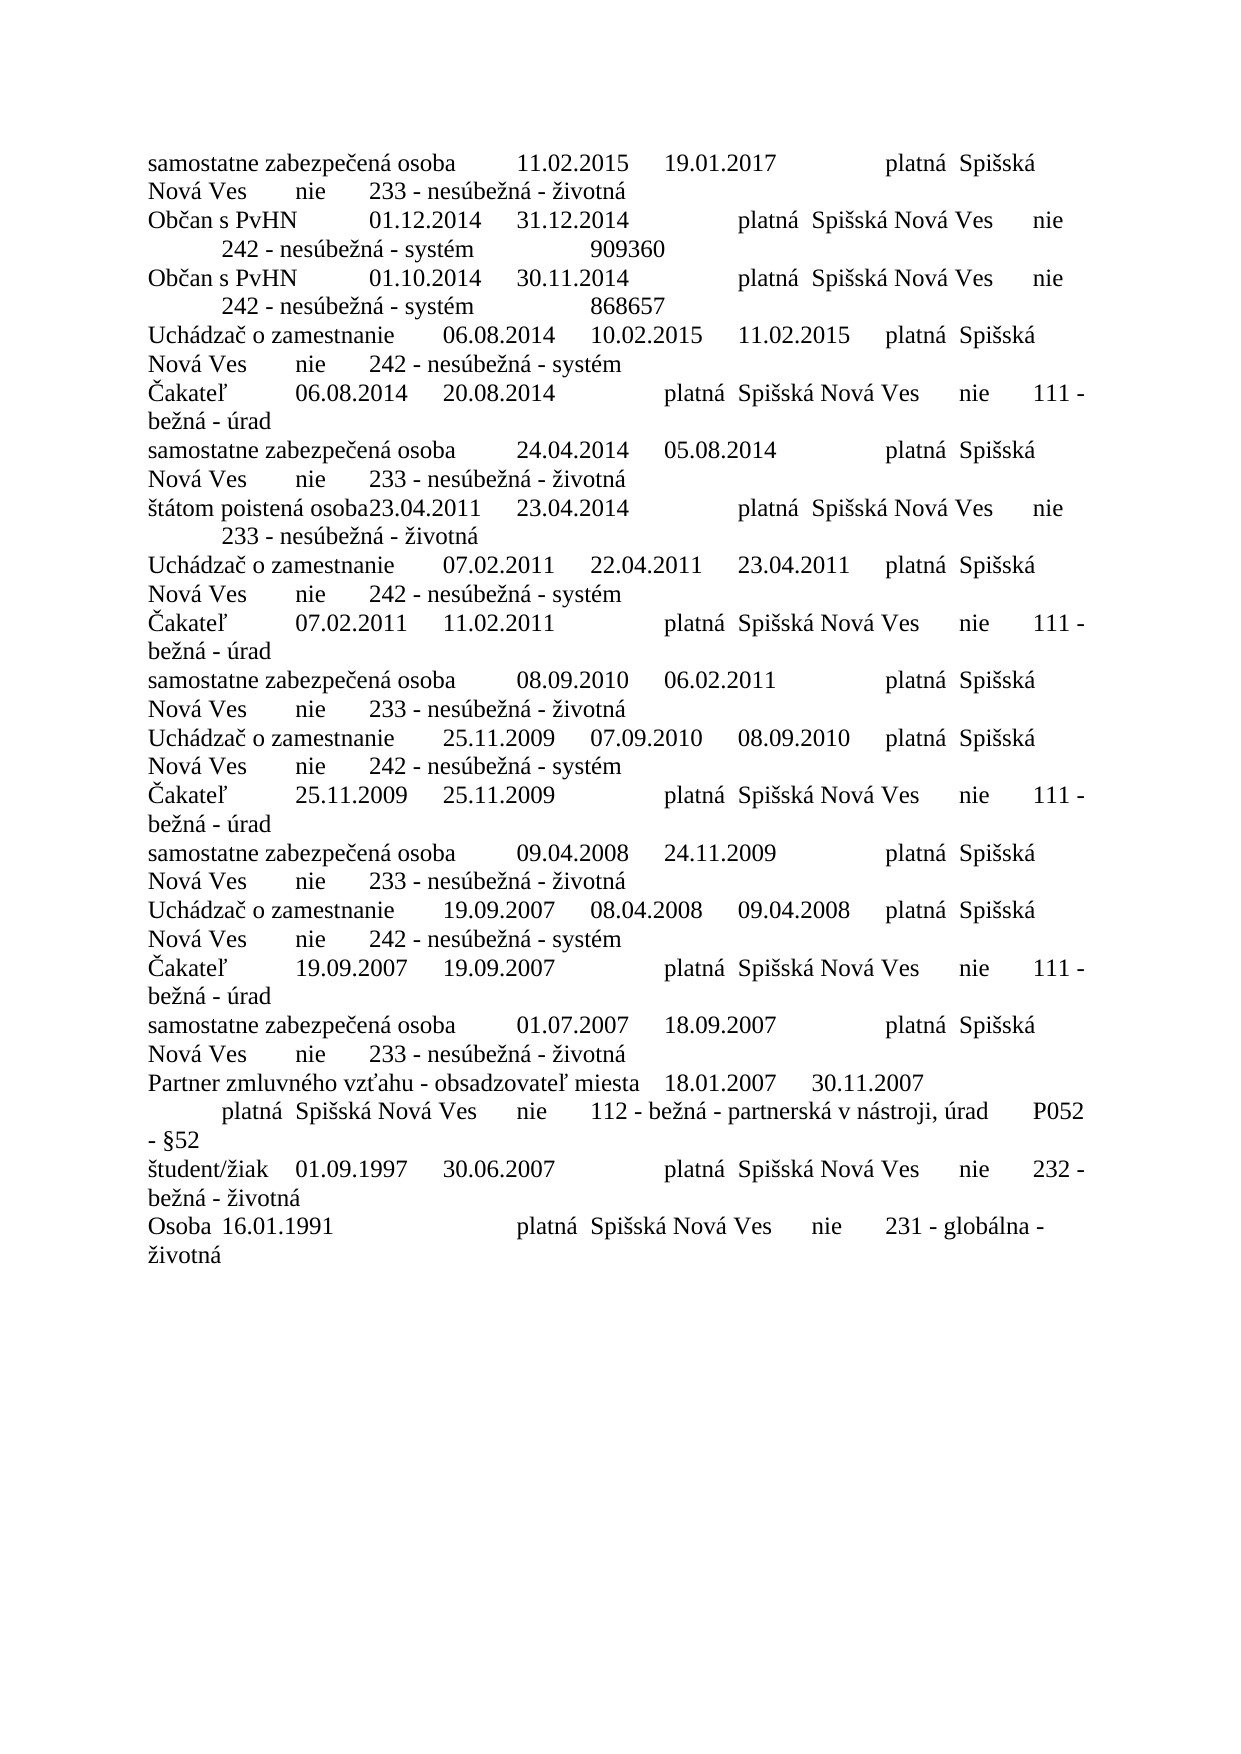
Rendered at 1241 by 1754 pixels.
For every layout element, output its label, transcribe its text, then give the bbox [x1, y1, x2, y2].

text Občan s PvHN 01.10.2014 30.11.2014 platná Spišská Nová Ves nie 242 - nesúbežná - systém 868657 [148, 263, 1093, 320]
text samostatne zabezpečená osoba 09.04.2008 24.11.2009 platná Spišská Nová Ves nie 233 - nesúbežná - životná [148, 838, 1093, 895]
text Čakateľ 19.09.2007 19.09.2007 platná Spišská Nová Ves nie 111 - bežná - úrad [148, 953, 1093, 1010]
text štátom poistená osoba 23.04.2011 23.04.2014 platná Spišská Nová Ves nie 233 - nesúbežná - životná [148, 493, 1093, 550]
text samostatne zabezpečená osoba 01.07.2007 18.09.2007 platná Spišská Nová Ves nie 233 - nesúbežná - životná [148, 1010, 1093, 1068]
text Čakateľ 06.08.2014 20.08.2014 platná Spišská Nová Ves nie 111 - bežná - úrad [148, 378, 1093, 435]
text Osoba 16.01.1991 platná Spišská Nová Ves nie 231 - globálna - životná [148, 1211, 1093, 1269]
text Partner zmluvného vzťahu - obsadzovateľ miesta 18.01.2007 30.11.2007 platná Spišská Nová Ves nie 112 - bežná - partnerská v nástroji, úrad P052 - §52 [148, 1068, 1093, 1154]
text Uchádzač o zamestnanie 07.02.2011 22.04.2011 23.04.2011 platná Spišská Nová Ves nie 242 - nesúbežná - systém [148, 550, 1093, 608]
text študent/žiak 01.09.1997 30.06.2007 platná Spišská Nová Ves nie 232 - bežná - životná [148, 1154, 1093, 1211]
text samostatne zabezpečená osoba 08.09.2010 06.02.2011 platná Spišská Nová Ves nie 233 - nesúbežná - životná [148, 665, 1093, 723]
text Uchádzač o zamestnanie 25.11.2009 07.09.2010 08.09.2010 platná Spišská Nová Ves nie 242 - nesúbežná - systém [148, 723, 1093, 780]
text samostatne zabezpečená osoba 11.02.2015 19.01.2017 platná Spišská Nová Ves nie 233 - nesúbežná - životná [148, 148, 1093, 205]
text Uchádzač o zamestnanie 06.08.2014 10.02.2015 11.02.2015 platná Spišská Nová Ves nie 242 - nesúbežná - systém [148, 320, 1093, 378]
text Čakateľ 07.02.2011 11.02.2011 platná Spišská Nová Ves nie 111 - bežná - úrad [148, 608, 1093, 665]
text Občan s PvHN 01.12.2014 31.12.2014 platná Spišská Nová Ves nie 242 - nesúbežná - systém 909360 [148, 205, 1093, 263]
text samostatne zabezpečená osoba 24.04.2014 05.08.2014 platná Spišská Nová Ves nie 233 - nesúbežná - životná [148, 435, 1093, 493]
text Uchádzač o zamestnanie 19.09.2007 08.04.2008 09.04.2008 platná Spišská Nová Ves nie 242 - nesúbežná - systém [148, 895, 1093, 953]
text Čakateľ 25.11.2009 25.11.2009 platná Spišská Nová Ves nie 111 - bežná - úrad [148, 780, 1093, 838]
